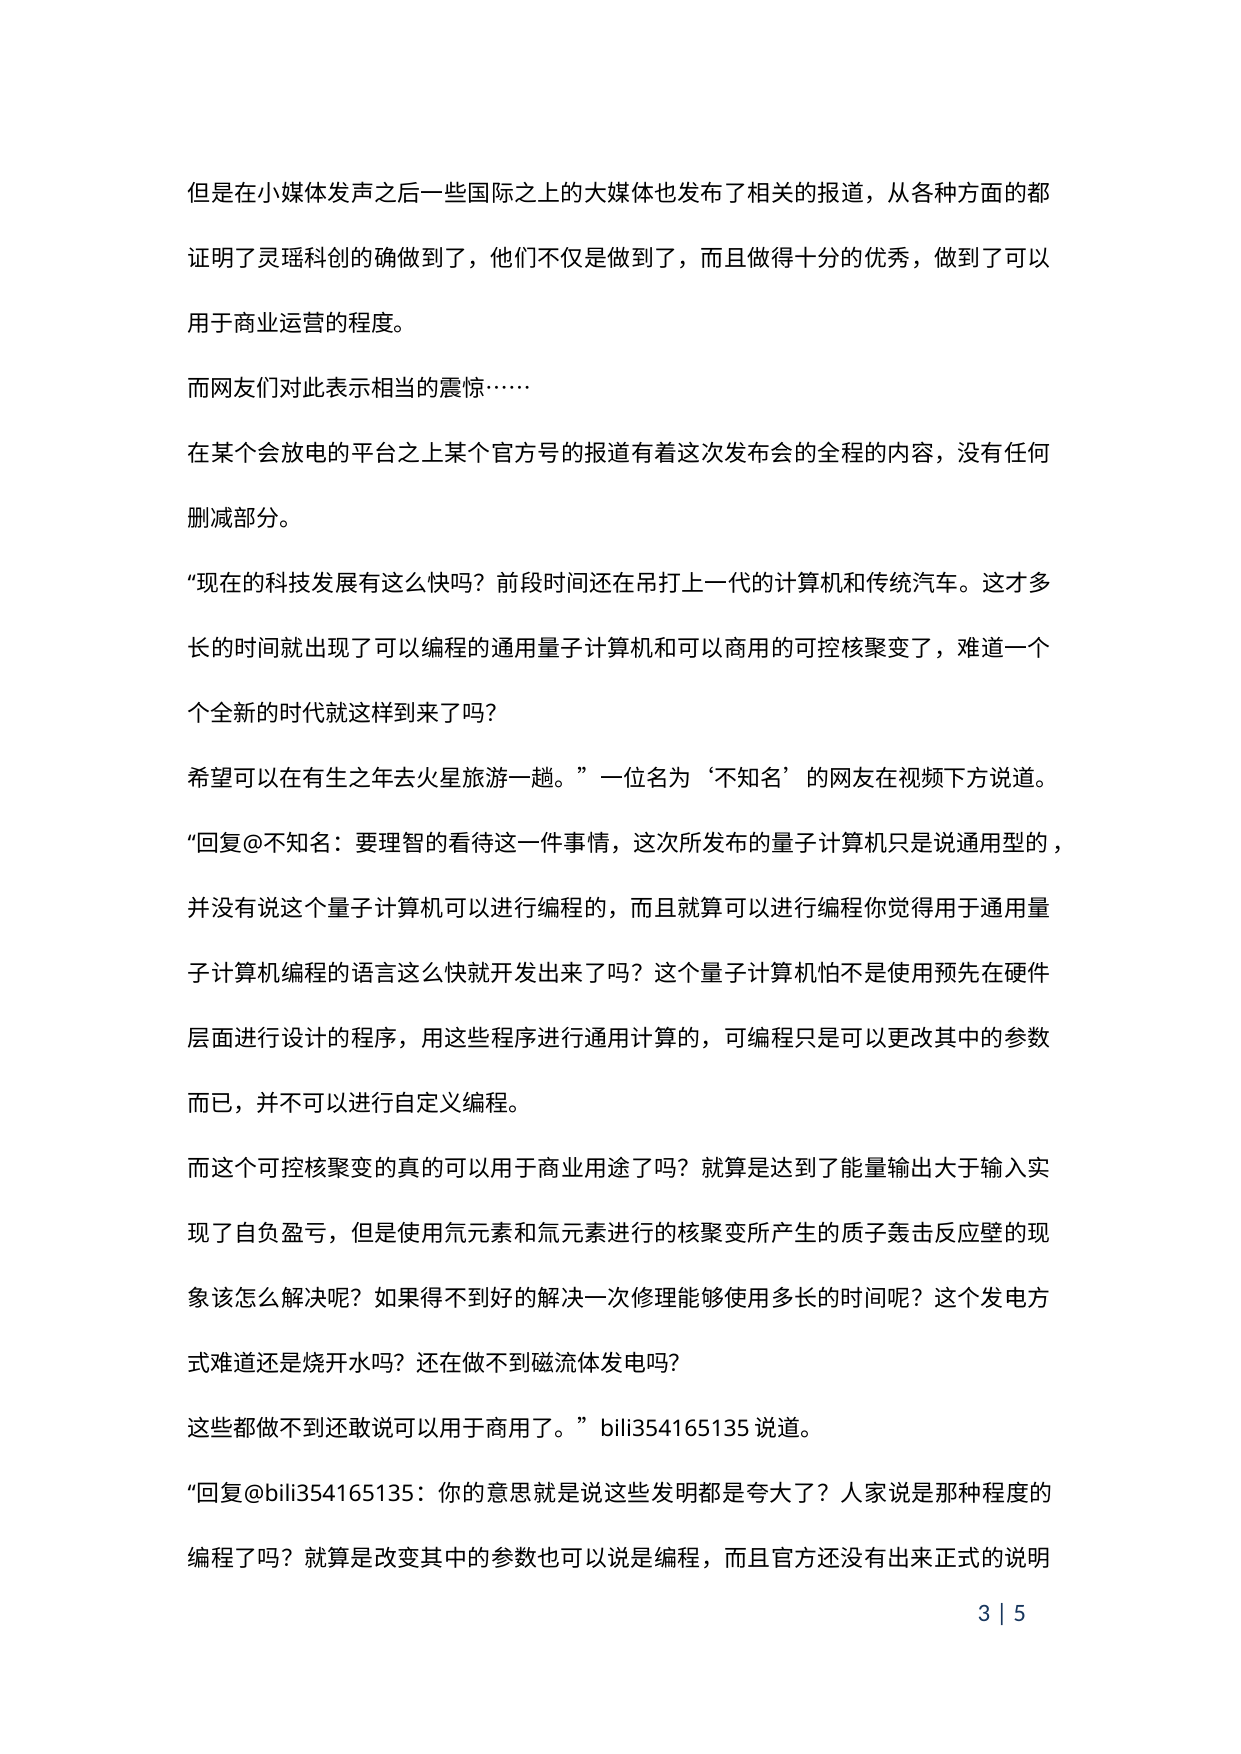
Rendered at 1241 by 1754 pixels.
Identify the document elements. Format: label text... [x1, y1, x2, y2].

text 而网友们对此表示相当的震惊…… [187, 353, 1053, 418]
text “现在的科技发展有这么快吗？前段时间还在吊打上一代的计算机和传统汽车。这才多长的时间就出现了可以编程的通用量子计算机和可以商用的可控核聚变了，难道一个个全新的时代就这样到来了吗？ [187, 548, 1053, 743]
text 这些都做不到还敢说可以用于商用了。”bili354165135说道。 [187, 1393, 1053, 1458]
text 希望可以在有生之年去火星旅游一趟。”一位名为‘不知名’的网友在视频下方说道。 [187, 743, 1053, 808]
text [187, 1458, 1053, 1588]
text “回复@不知名：要理智的看待这一件事情，这次所发布的量子计算机只是说通用型的，并没有说这个量子计算机可以进行编程的，而且就算可以进行编程你觉得用于通用量子计算机编程的语言这么快就开发出来了吗？这个量子计算机怕不是使用预先在硬件层面进行设计的程序，用这些程序进行通用计算的，可编程只是可以更改其中的参数而已，并不可以进行自定义编程。 [187, 808, 1053, 1133]
text 而这个可控核聚变的真的可以用于商业用途了吗？就算是达到了能量输出大于输入实现了自负盈亏，但是使用氘元素和氚元素进行的核聚变所产生的质子轰击反应壁的现象该怎么解决呢？如果得不到好的解决一次修理能够使用多长的时间呢？这个发电方式难道还是烧开水吗？还在做不到磁流体发电吗？ [187, 1133, 1053, 1393]
text 在某个会放电的平台之上某个官方号的报道有着这次发布会的全程的内容，没有任何删减部分。 [187, 418, 1053, 548]
text 但是在小媒体发声之后一些国际之上的大媒体也发布了相关的报道，从各种方面的都证明了灵瑶科创的确做到了，他们不仅是做到了，而且做得十分的优秀，做到了可以用于商业运营的程度。 [187, 158, 1053, 353]
